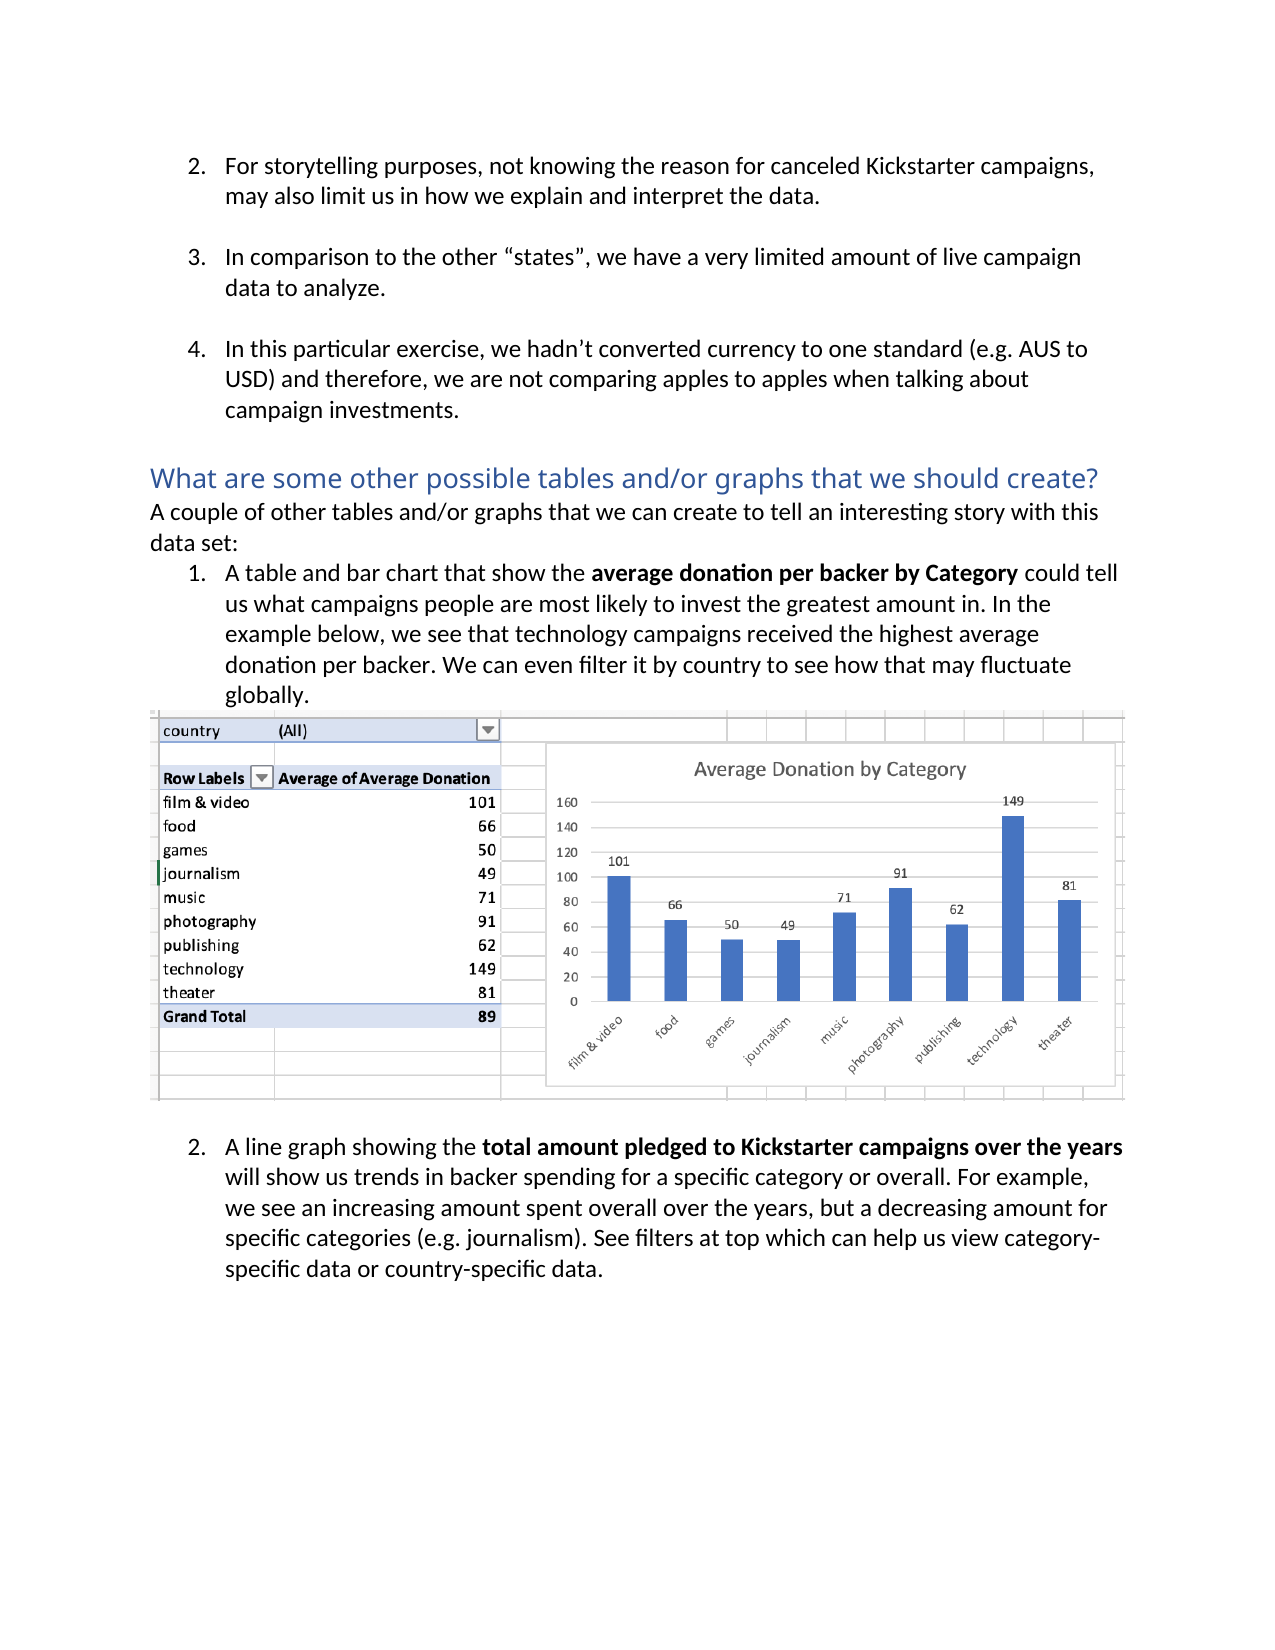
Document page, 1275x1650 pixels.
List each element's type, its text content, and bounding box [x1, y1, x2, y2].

list For storytelling purposes, not knowing the reason for canceled Kickstarter campaigns, may also limit us in how we explain and interpret the data. [187, 150, 1125, 211]
picture [150, 710, 1125, 1101]
text A couple of other tables and/or graphs that we can create to tell an interesting story with this data set: [150, 496, 1125, 557]
list A line graph showing the total amount pledged to Kickstarter campaigns over the years will show us trends in backer spending for a specific category or overall. For example, we see an increasing amount spent overall over the years, but a decreasing amount for specific categories (e.g. journalism). See filters at top which can help us view category-specific data or country-specific data. [187, 1131, 1125, 1283]
list In comparison to the other “states”, we have a very limited amount of live campaign data to analyze. [187, 242, 1125, 303]
list In this particular exercise, we hadn’t converted currency to one standard (e.g. AUS to USD) and therefore, we are not comparing apples to apples when talking about campaign investments. [187, 333, 1125, 425]
subtitle What are some other possible tables and/or graphs that we should create? [150, 459, 1125, 496]
list A table and bar chart that show the average donation per backer by Category could tell us what campaigns people are most likely to invest the greatest amount in. In the example below, we see that technology campaigns received the highest average donation per backer. We can even filter it by country to see how that may fluctuate globally. [187, 557, 1125, 710]
